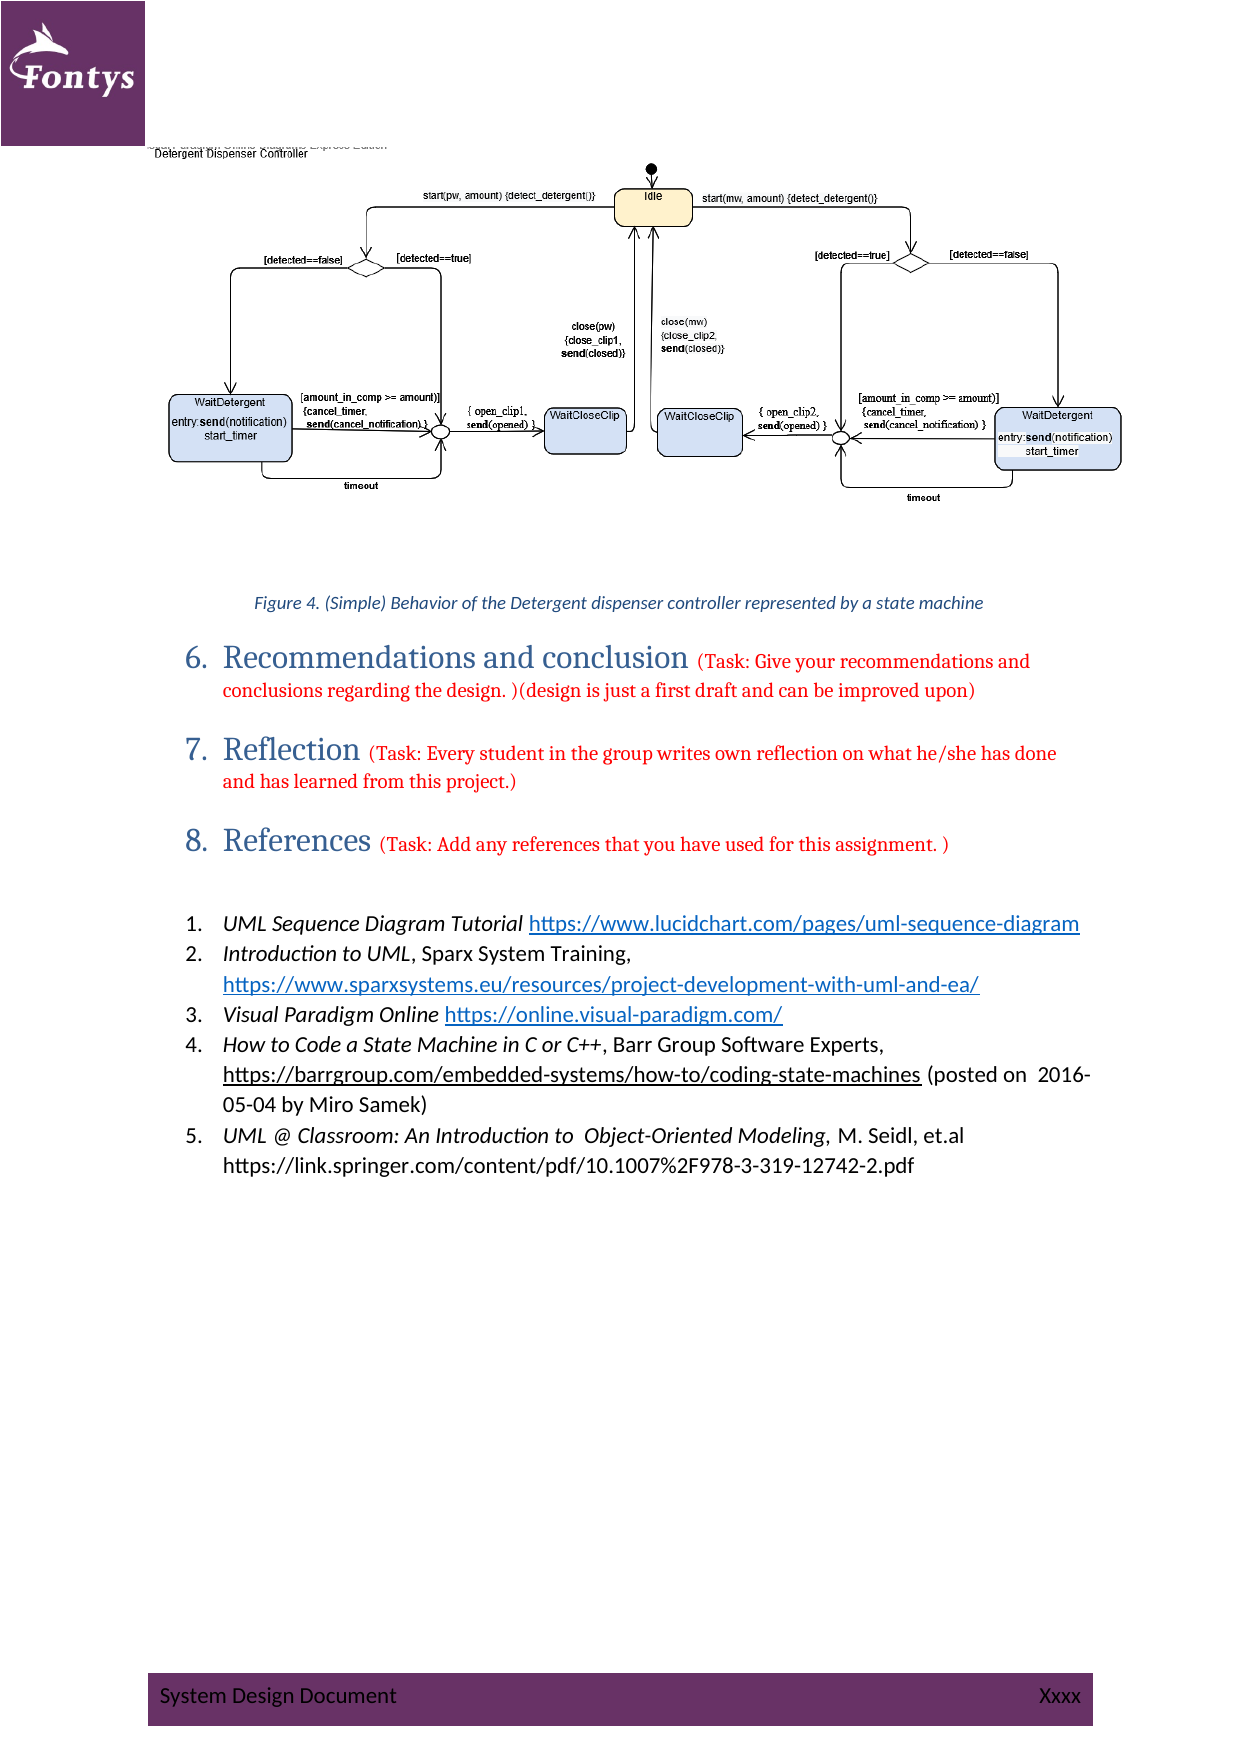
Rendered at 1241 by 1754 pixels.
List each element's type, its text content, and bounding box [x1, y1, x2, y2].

list Visual Paradigm Online https://online.visual-paradigm.com/ [185, 1000, 1093, 1028]
subtitle Recommendations and conclusion (Task: Give your recommendations and conclusions regarding the design. )(design is just a first draft and can be improved upon) [185, 639, 1093, 703]
picture [147, 147, 1133, 573]
list Introduction to UML, Sparx System Training, https://www.sparxsystems.eu/resources/project-development-with-uml-and-ea/ [185, 939, 1093, 998]
list UML Sequence Diagram Tutorial https://www.lucidchart.com/pages/uml-sequence-diagram [185, 909, 1093, 937]
list How to Code a State Machine in C or C++, Barr Group Software Experts, https://barrgroup.com/embedded-systems/how-to/coding-state-machines (posted on 2016-05-04 by Miro Samek) [185, 1030, 1093, 1118]
subtitle Reflection (Task: Every student in the group writes own reflection on what he/she has done and has learned from this project.) [185, 730, 1093, 794]
text Figure 4. (Simple) Behavior of the Detergent dispenser controller represented by a state machine [148, 591, 1093, 614]
list UML @ Classroom: An Introduction to Object-Oriented Modeling, M. Seidl, et.al https://link.springer.com/content/pdf/10.1007%2F978-3-319-12742-2.pdf [185, 1121, 1093, 1179]
subtitle References (Task: Add any references that you have used for this assignment. ) [185, 821, 1093, 859]
picture [1, 1, 145, 146]
